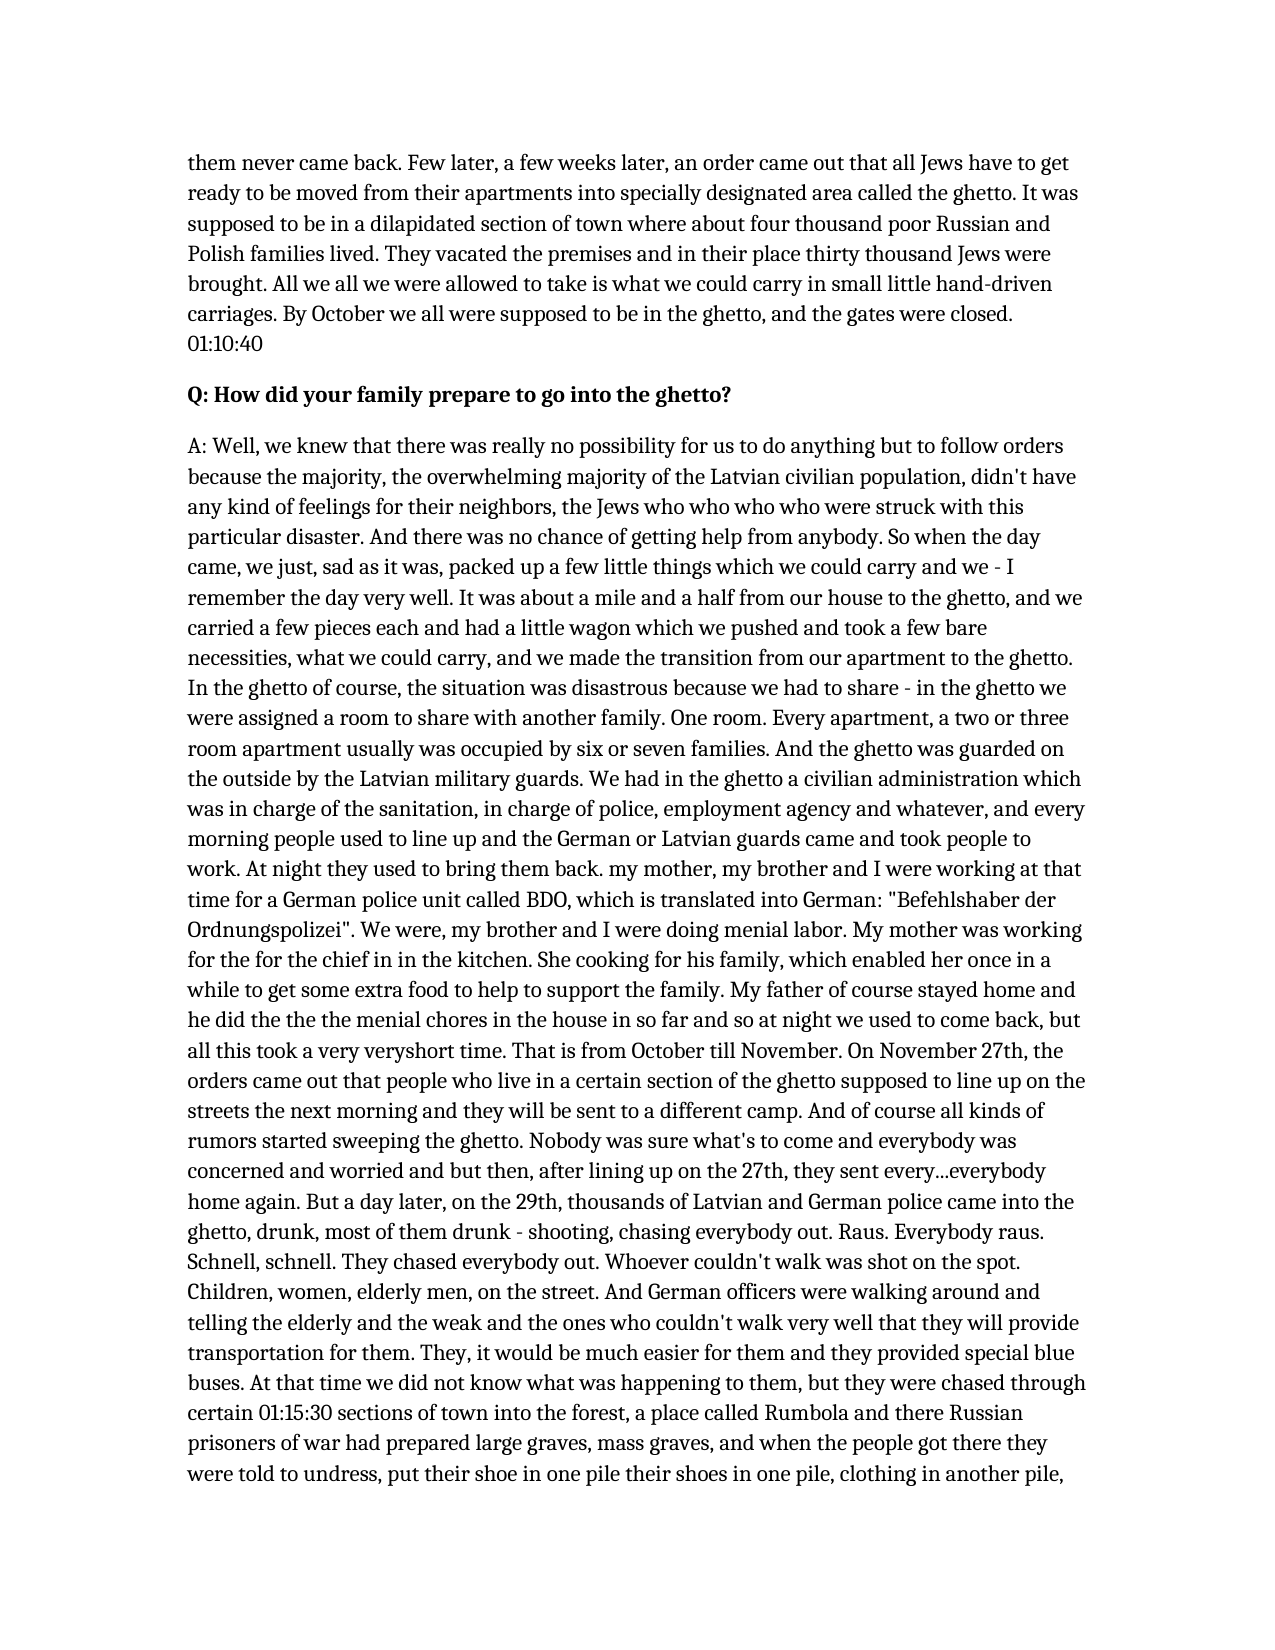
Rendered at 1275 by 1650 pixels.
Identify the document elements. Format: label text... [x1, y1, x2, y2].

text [187, 433, 1087, 1487]
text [187, 150, 1087, 358]
text Q: How did your family prepare to go into the ghetto? [187, 382, 1087, 409]
